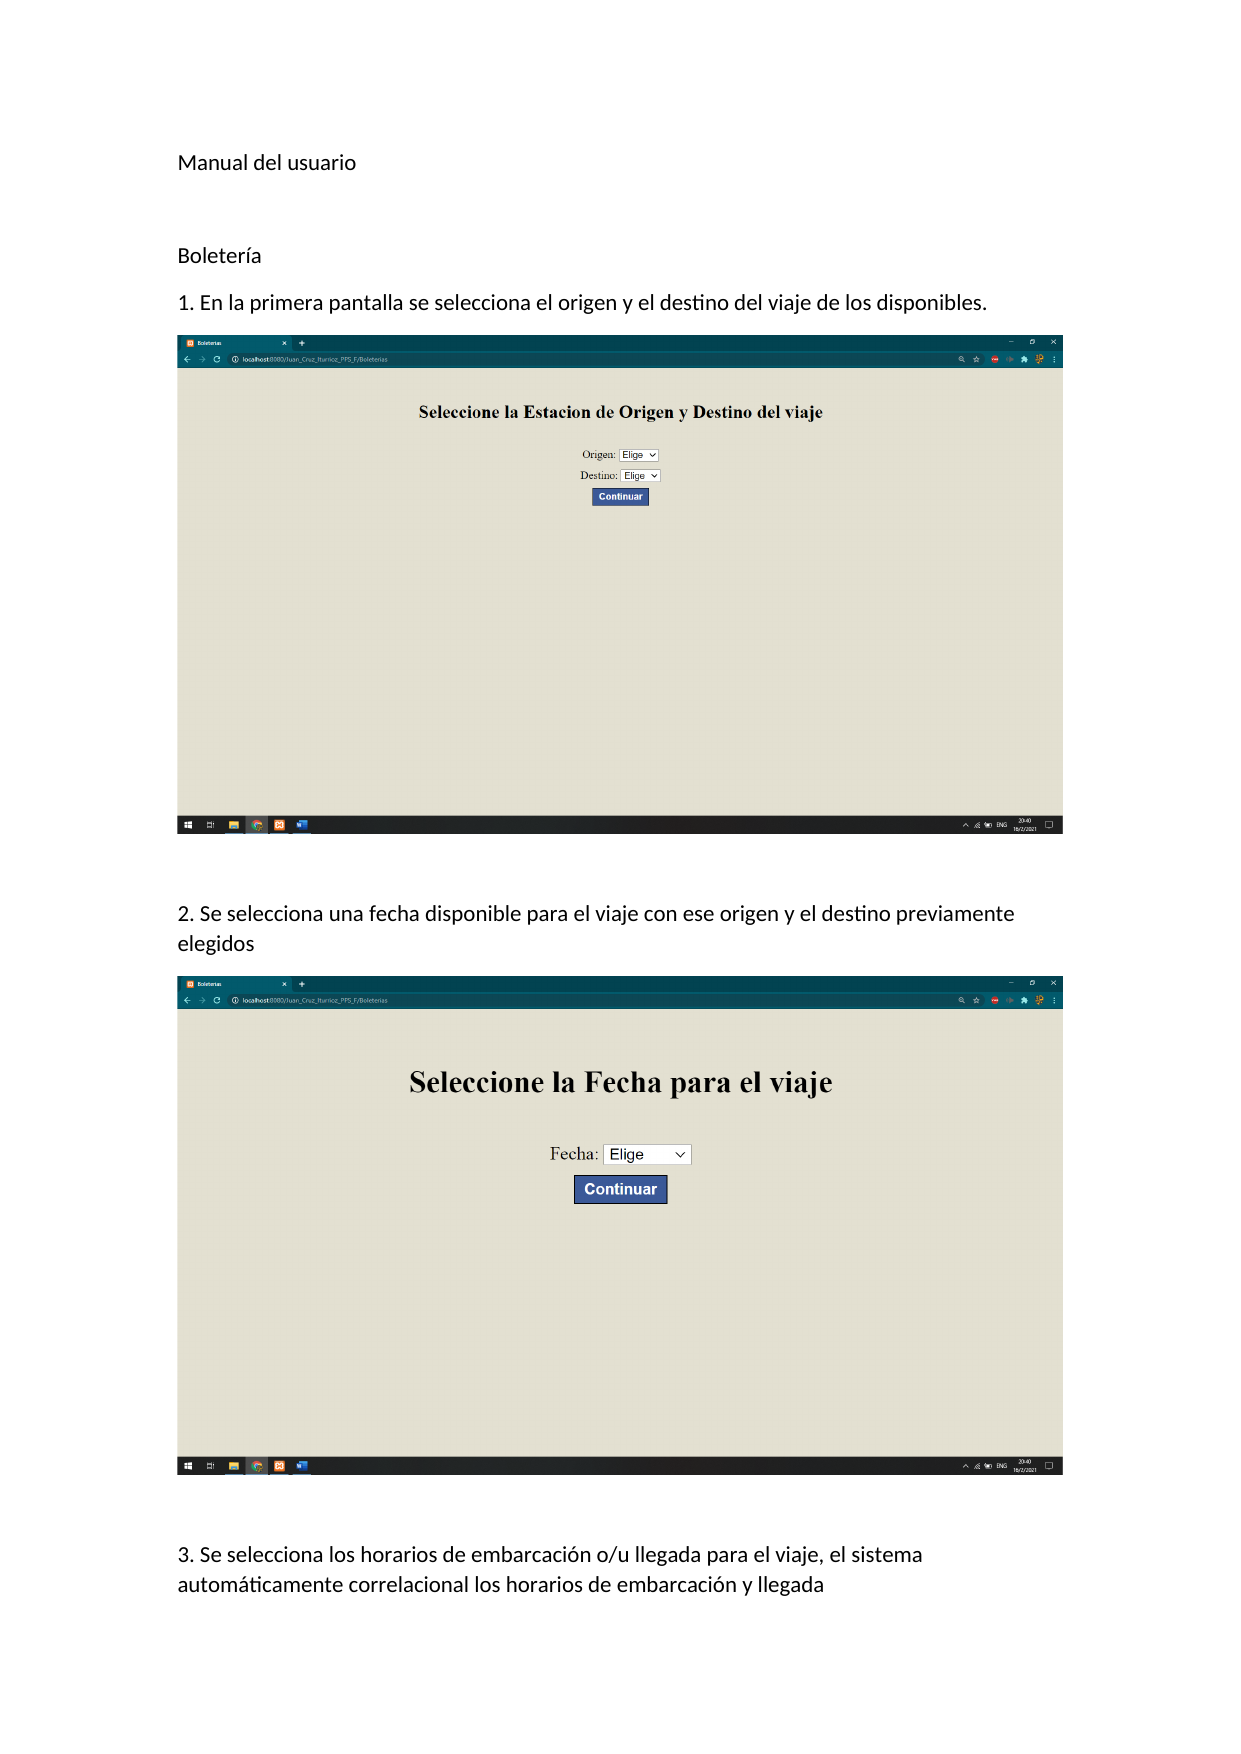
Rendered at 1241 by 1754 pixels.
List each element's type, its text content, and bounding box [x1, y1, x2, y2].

picture [177, 976, 1063, 1475]
text 2. Se selecciona una fecha disponible para el viaje con ese origen y el destino previamente elegidos [177, 899, 1063, 957]
text 1. En la primera pantalla se selecciona el origen y el destino del viaje de los disponibles. [177, 288, 1063, 316]
text 3. Se selecciona los horarios de embarcación o/u llegada para el viaje, el sistema automáticamente correlacional los horarios de embarcación y llegada [177, 1540, 1063, 1598]
text Manual del usuario [177, 148, 1063, 176]
picture [177, 335, 1063, 834]
text Boletería [177, 241, 1063, 269]
